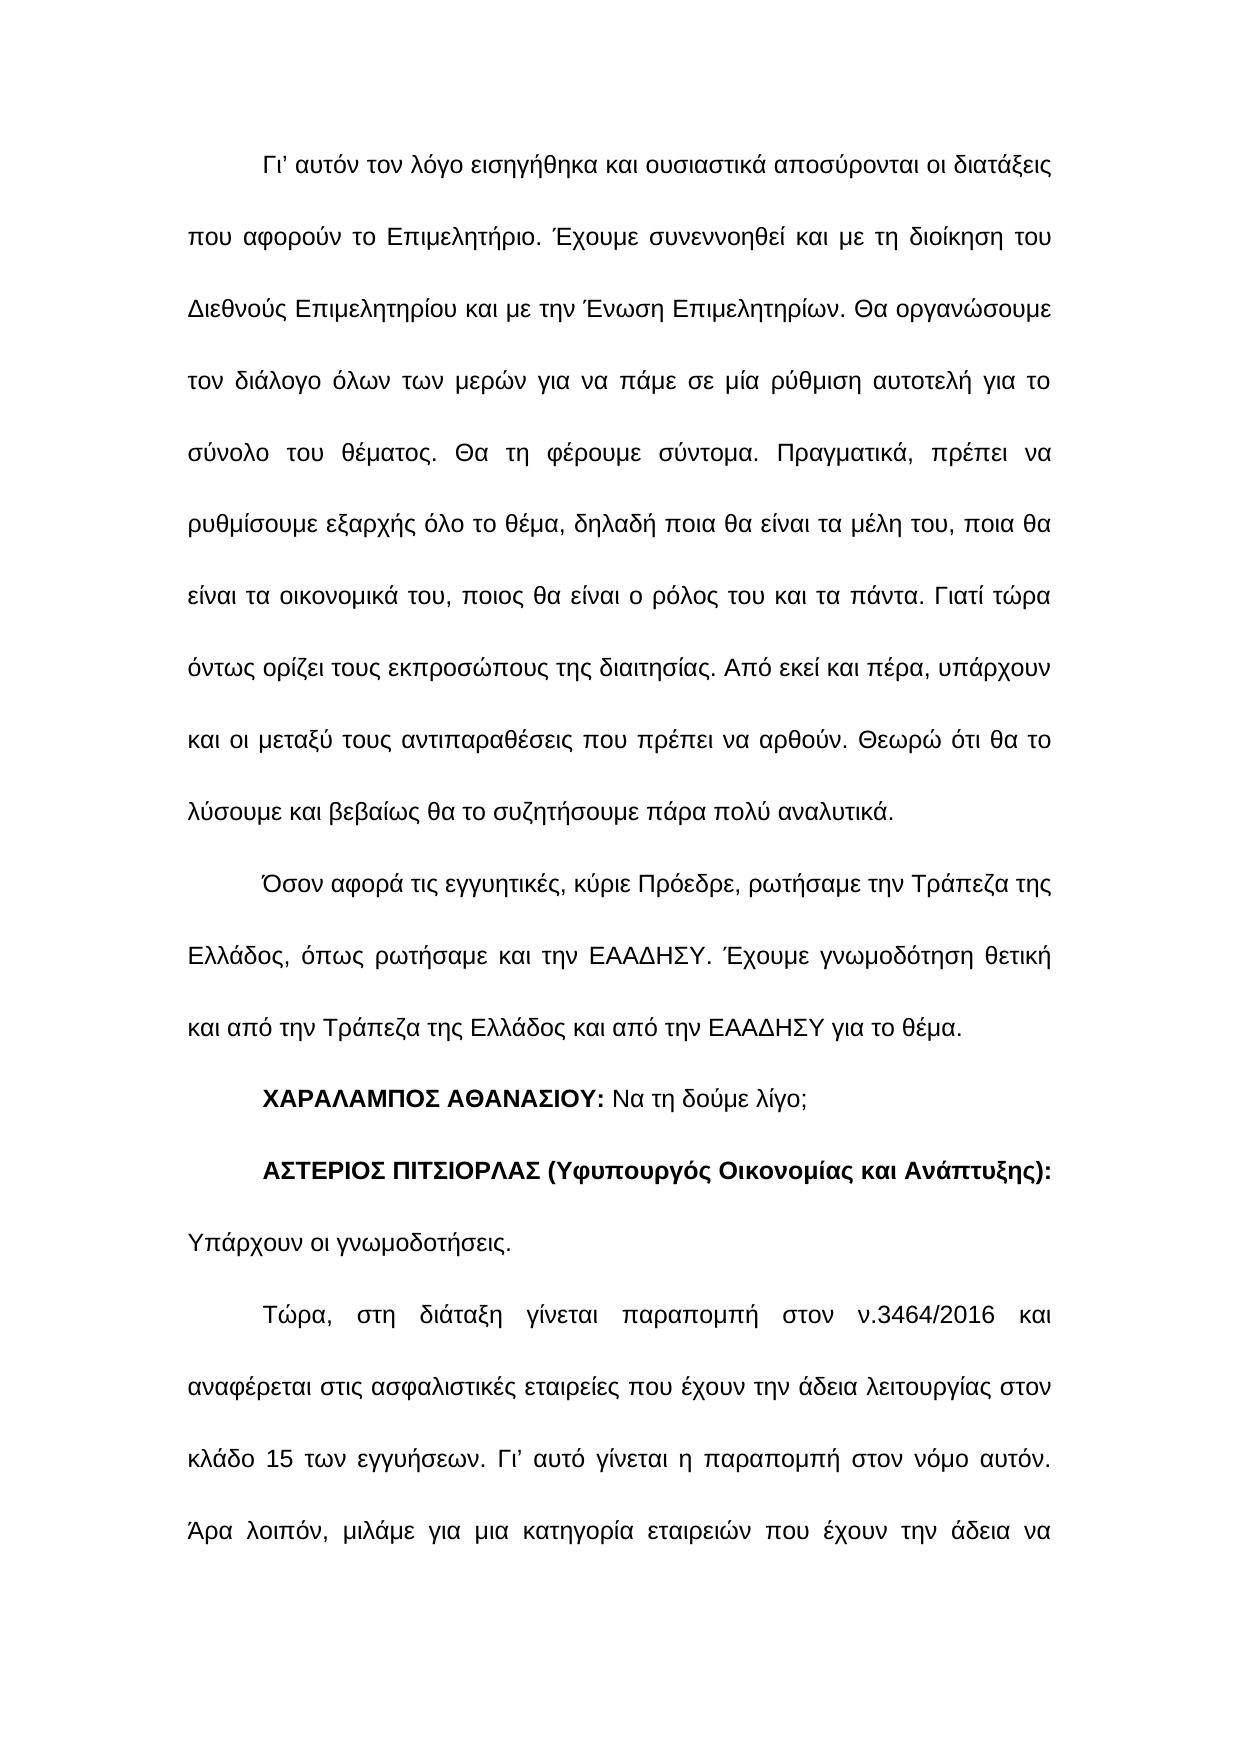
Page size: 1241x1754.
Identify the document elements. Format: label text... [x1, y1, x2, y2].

text Γι’ αυτόν τον λόγο εισηγήθηκα και ουσιαστικά αποσύρονται οι διατάξεις που αφορούν το Επιμελητήριο. Έχουμε συνεννοηθεί και με τη διοίκηση του Διεθνούς Επιμελητηρίου και με την Ένωση Επιμελητηρίων. Θα οργανώσουμε τον διάλογο όλων των μερών για να πάμε σε μία ρύθμιση αυτοτελή για το σύνολο του θέματος. Θα τη φέρουμε σύντομα. Πραγματικά, πρέπει να ρυθμίσουμε εξαρχής όλο το θέμα, δηλαδή ποια θα είναι τα μέλη του, ποια θα είναι τα οικονομικά του, ποιος θα είναι ο ρόλος του και τα πάντα. Γιατί τώρα όντως ορίζει τους εκπροσώπους της διαιτησίας. Από εκεί και πέρα, υπάρχουν και οι μεταξύ τους αντιπαραθέσεις που πρέπει να αρθούν. Θεωρώ ότι θα το λύσουμε και βεβαίως θα το συζητήσουμε πάρα πολύ αναλυτικά. [187, 150, 1053, 826]
text ΧΑΡΑΛΑΜΠΟΣ ΑΘΑΝΑΣΙΟΥ: Να τη δούμε λίγο; [187, 1084, 1053, 1113]
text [187, 1300, 1053, 1544]
text Όσον αφορά τις εγγυητικές, κύριε Πρόεδρε, ρωτήσαμε την Τράπεζα της Ελλάδος, όπως ρωτήσαμε και την ΕΑΑΔΗΣΥ. Έχουμε γνωμοδότηση θετική και από την Τράπεζα της Ελλάδος και από την ΕΑΑΔΗΣΥ για το θέμα. [187, 869, 1053, 1041]
text ΑΣΤΕΡΙΟΣ ΠΙΤΣΙΟΡΛΑΣ (Υφυπουργός Οικονομίας και Ανάπτυξης): Υπάρχουν οι γνωμοδοτήσεις. [187, 1156, 1053, 1257]
